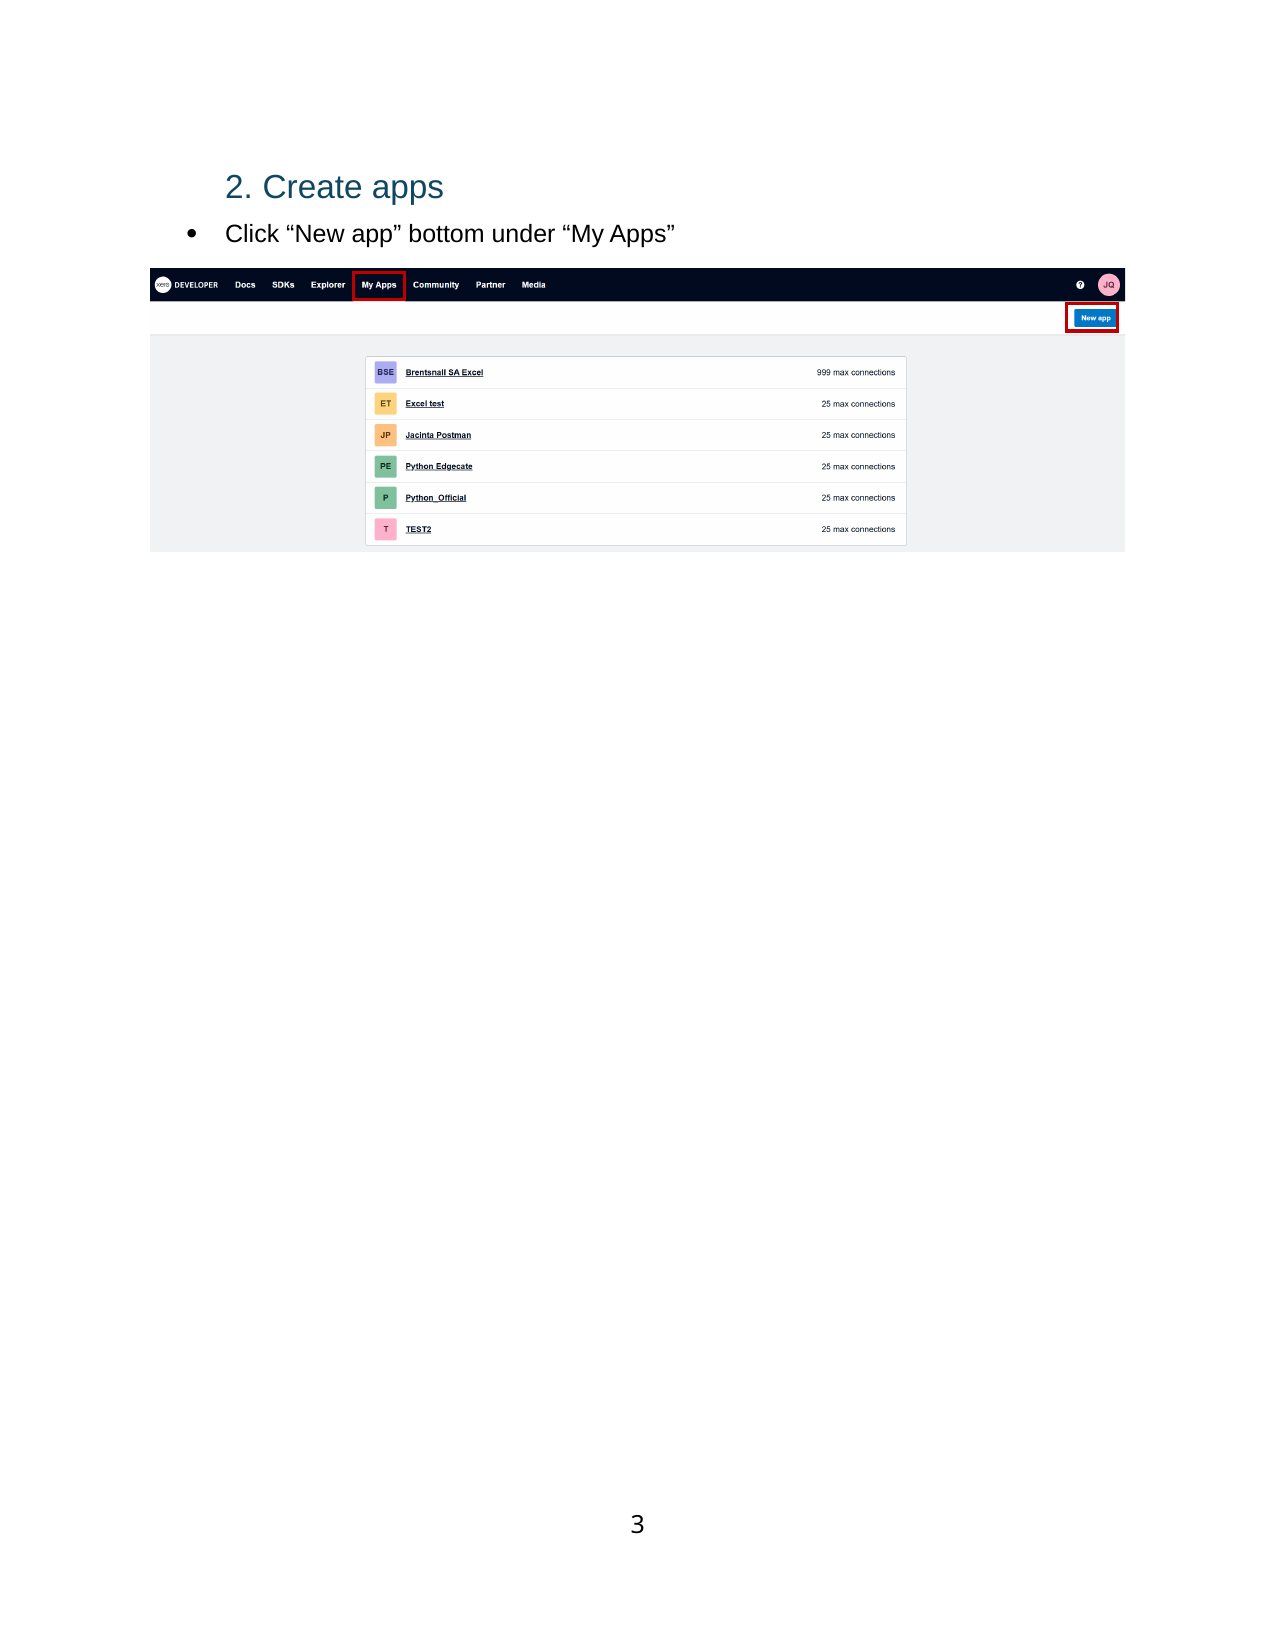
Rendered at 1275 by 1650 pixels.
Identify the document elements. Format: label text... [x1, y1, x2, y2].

list Click “New app” bottom under “My Apps” [187, 219, 1125, 248]
picture [150, 268, 1125, 552]
subtitle Create apps [225, 167, 1125, 205]
